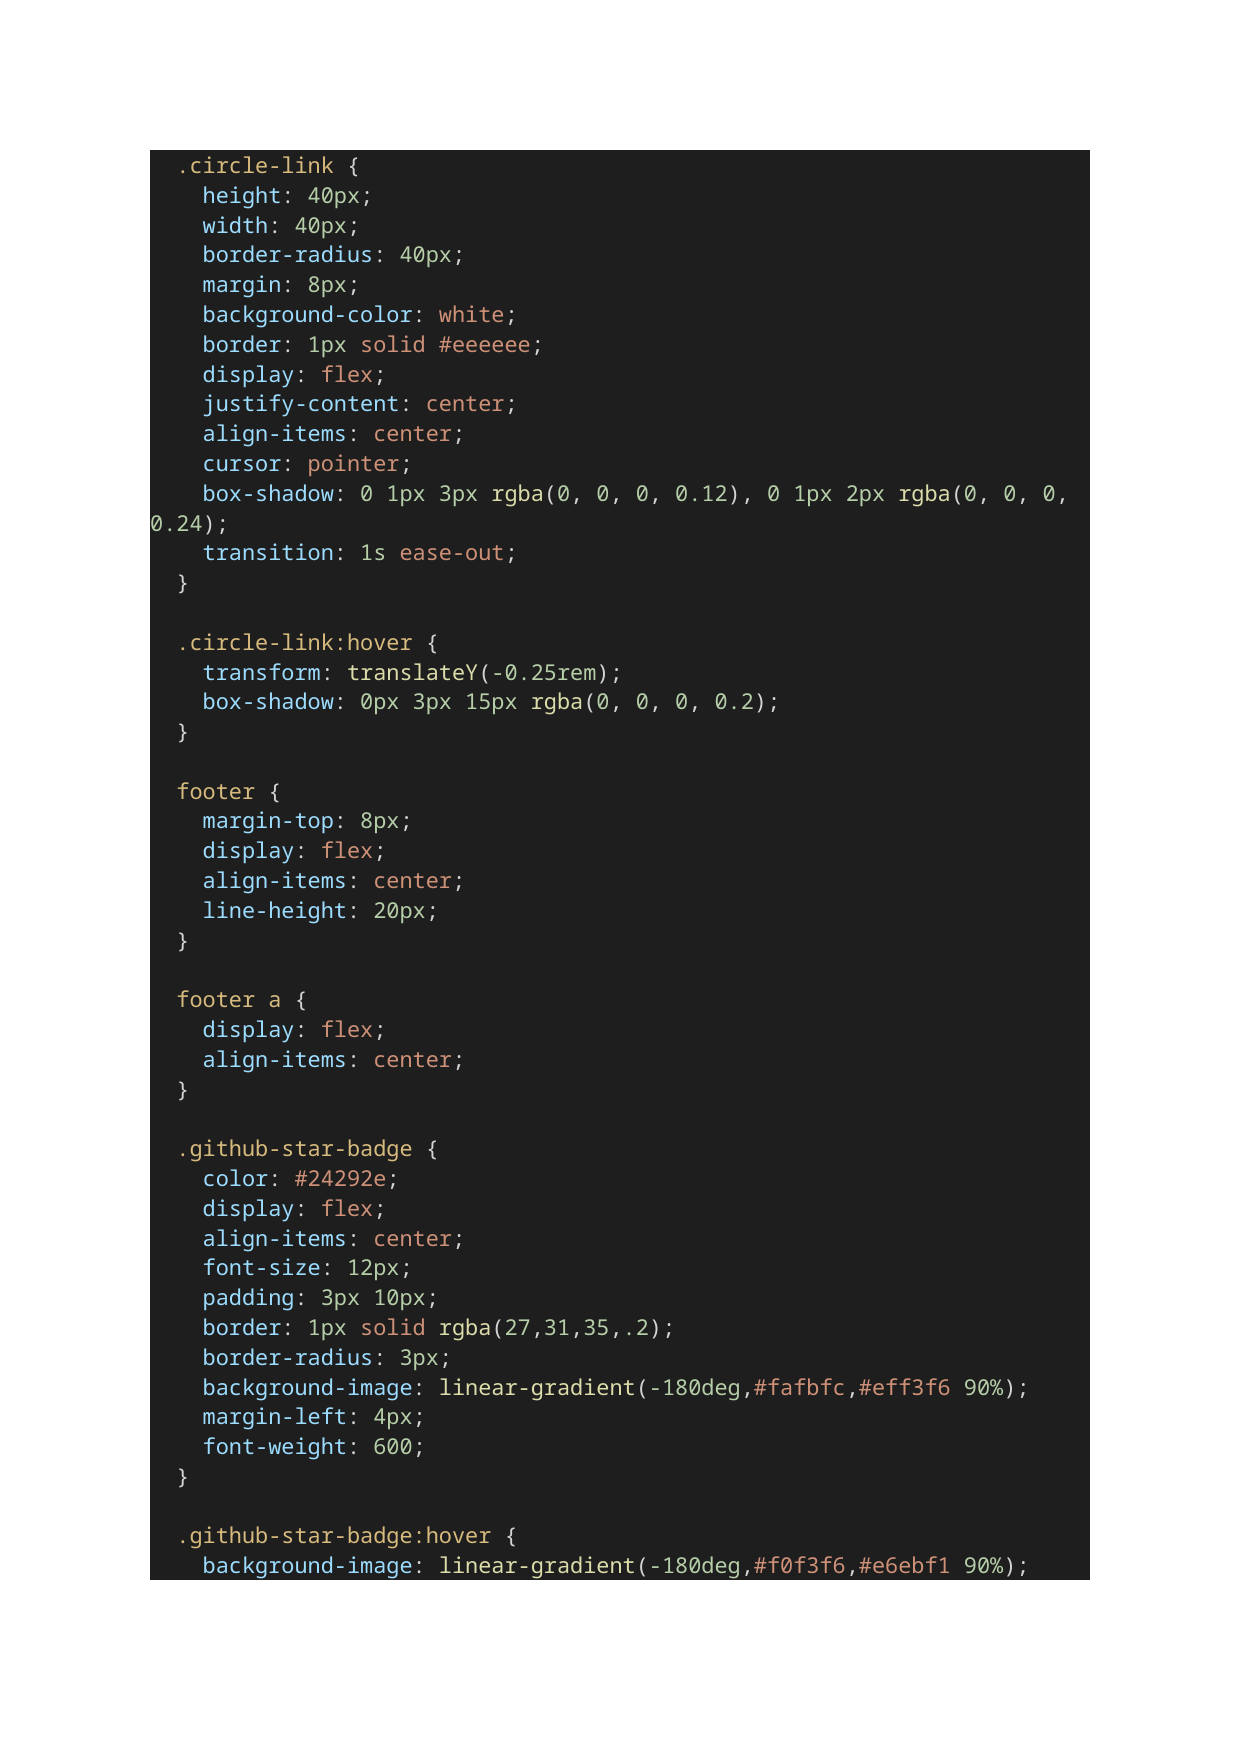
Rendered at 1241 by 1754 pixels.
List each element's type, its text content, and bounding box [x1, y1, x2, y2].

text .circle-link { [150, 150, 1090, 180]
text display: flex; [150, 835, 1090, 865]
text background-image: linear-gradient(-180deg,#f0f3f6,#e6ebf1 90%); [150, 1550, 1090, 1580]
text line-height: 20px; [150, 895, 1090, 924]
text background-color: white; [150, 299, 1090, 329]
text box-shadow: 0 1px 3px rgba(0, 0, 0, 0.12), 0 1px 2px rgba(0, 0, 0, 0.24); [150, 478, 1090, 537]
text transition: 1s ease-out; [150, 537, 1090, 567]
text border-radius: 3px; [150, 1342, 1090, 1371]
text font-weight: 600; [150, 1431, 1090, 1461]
text align-items: center; [150, 418, 1090, 448]
text } [150, 1461, 1090, 1491]
text } [150, 924, 1090, 954]
text footer { [150, 776, 1090, 805]
text } [150, 1073, 1090, 1103]
text .circle-link:hover { [150, 627, 1090, 656]
text margin: 8px; [150, 269, 1090, 299]
text align-items: center; [150, 1222, 1090, 1252]
text color: #24292e; [150, 1163, 1090, 1193]
text border: 1px solid #eeeeee; [150, 329, 1090, 358]
text .github-star-badge { [150, 1133, 1090, 1163]
text border: 1px solid rgba(27,31,35,.2); [150, 1312, 1090, 1342]
text display: flex; [150, 1193, 1090, 1222]
text align-items: center; [150, 865, 1090, 895]
text font-size: 12px; [150, 1252, 1090, 1282]
text justify-content: center; [150, 388, 1090, 418]
text transform: translateY(-0.25rem); [150, 656, 1090, 686]
text display: flex; [150, 1014, 1090, 1044]
text margin-left: 4px; [150, 1401, 1090, 1431]
text display: flex; [150, 358, 1090, 388]
text box-shadow: 0px 3px 15px rgba(0, 0, 0, 0.2); [150, 686, 1090, 716]
text .github-star-badge:hover { [150, 1520, 1090, 1550]
text cursor: pointer; [150, 448, 1090, 478]
text margin-top: 8px; [150, 805, 1090, 835]
text background-image: linear-gradient(-180deg,#fafbfc,#eff3f6 90%); [150, 1371, 1090, 1401]
text padding: 3px 10px; [150, 1282, 1090, 1312]
text align-items: center; [150, 1044, 1090, 1073]
text } [150, 567, 1090, 597]
text border-radius: 40px; [150, 239, 1090, 269]
text } [150, 716, 1090, 746]
text height: 40px; [150, 180, 1090, 209]
text footer a { [150, 984, 1090, 1014]
text width: 40px; [150, 209, 1090, 239]
